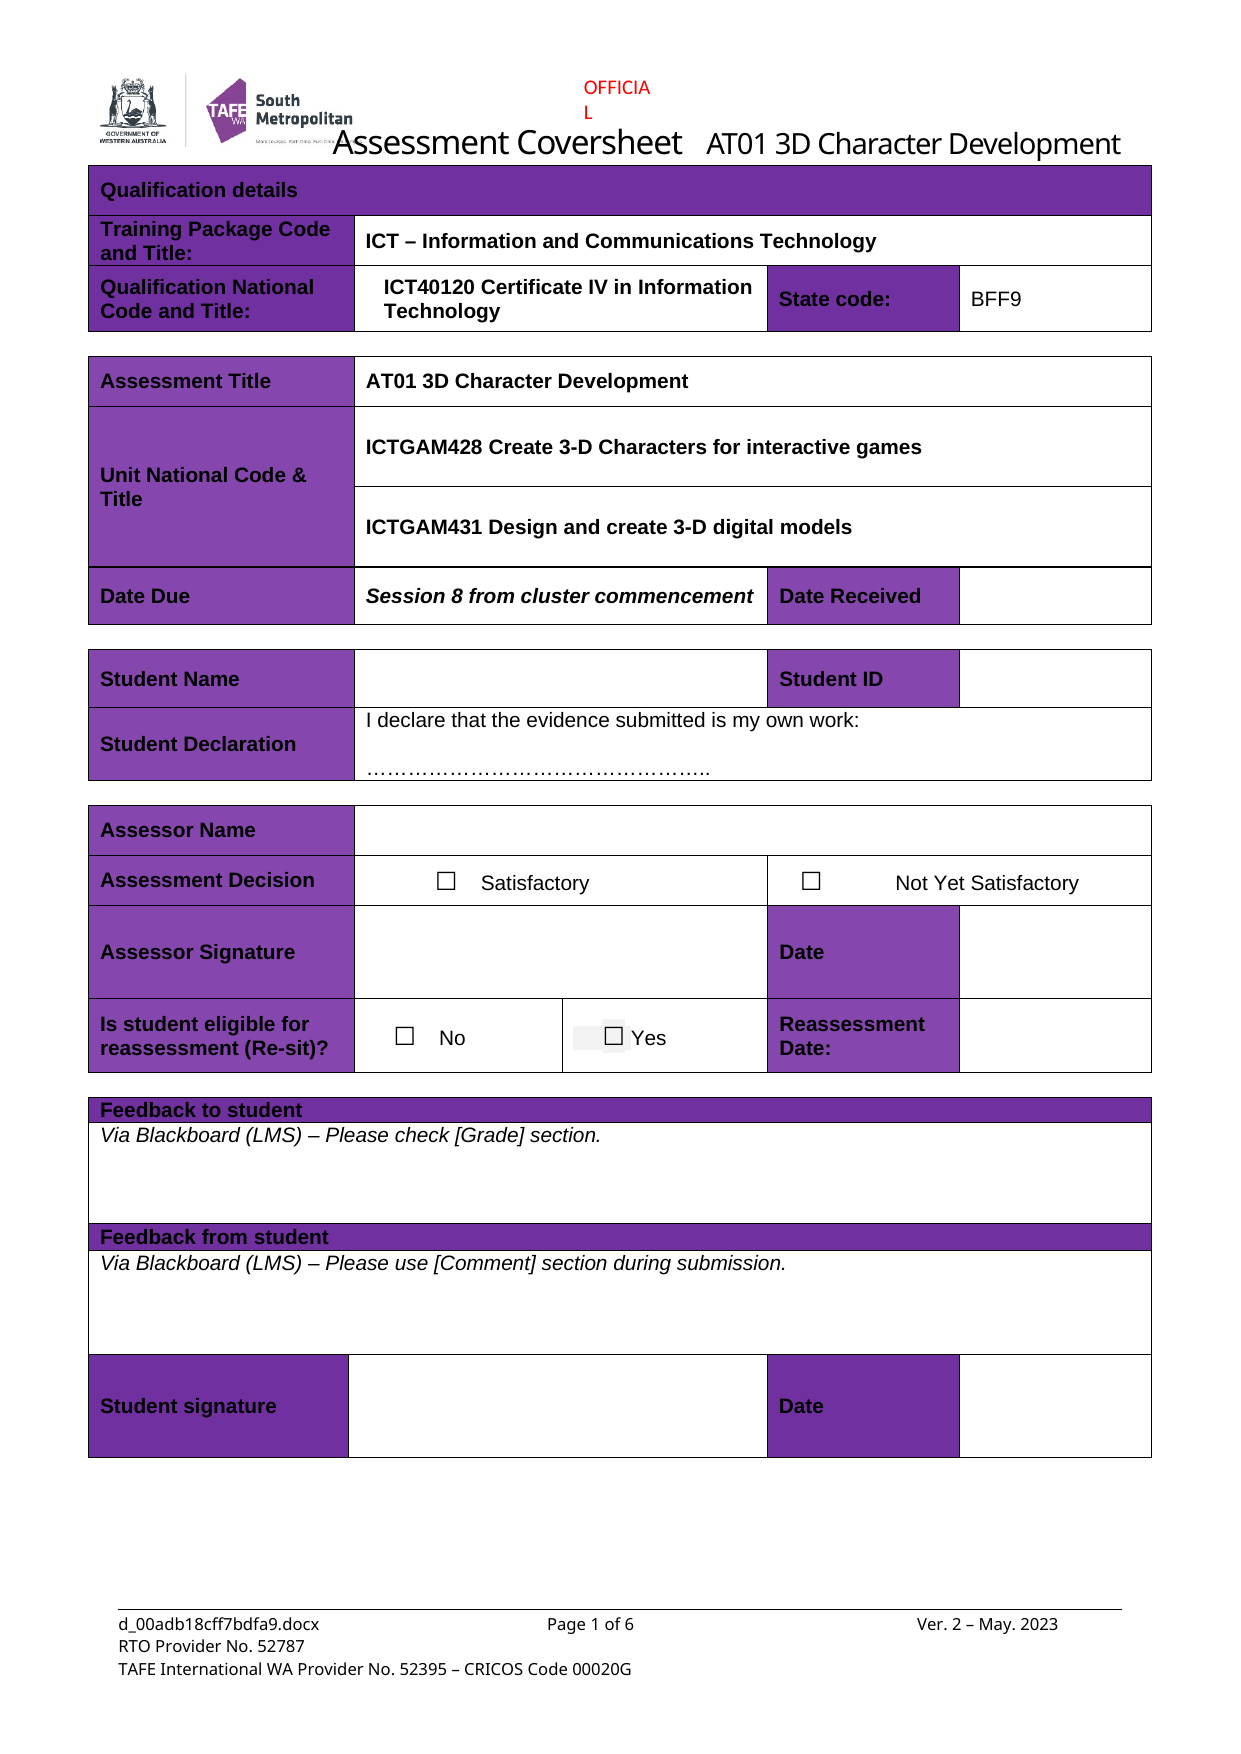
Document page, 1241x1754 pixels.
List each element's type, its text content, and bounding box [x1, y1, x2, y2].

table_cell Is student eligible for reassessment (Re-sit)? [89, 999, 354, 1072]
table_cell ICT – Information and Communications Technology [355, 216, 1151, 265]
table_cell Feedback from student [89, 1224, 1151, 1250]
table_cell Student signature [89, 1355, 348, 1457]
table_header Feedback to student [89, 1098, 1151, 1122]
table_cell State code: [768, 266, 959, 331]
table_cell ICTGAM431 Design and create 3-D digital models [355, 487, 1151, 566]
table_header [960, 650, 1151, 707]
table_header AT01 3D Character Development [355, 357, 1151, 406]
table_cell Satisfactory [355, 856, 767, 905]
table_cell Student Declaration [89, 708, 354, 780]
picture [99, 74, 363, 147]
table_cell Unit National Code & Title [89, 407, 354, 566]
table_cell Reassessment Date: [768, 999, 959, 1072]
table_cell Training Package Code and Title: [89, 216, 354, 265]
table_header Qualification details [89, 166, 1151, 215]
table_cell [349, 1355, 767, 1457]
picture [339, 134, 346, 144]
table_header Student Name [89, 650, 354, 707]
table_cell Yes [563, 999, 767, 1072]
table_cell Date Received [768, 568, 959, 624]
table_cell No [355, 999, 562, 1072]
table_cell Assessment Decision [89, 856, 354, 905]
table_cell [960, 999, 1151, 1072]
table_header Assessor Name [89, 806, 354, 855]
table_header Student ID [768, 650, 959, 707]
table_cell ICTGAM428 Create 3-D Characters for interactive games [355, 407, 1151, 486]
table_cell Qualification National Code and Title: [89, 266, 354, 331]
table_cell Session 8 from cluster commencement [355, 568, 767, 624]
table_cell [960, 568, 1151, 624]
table_cell BFF9 [960, 266, 1151, 331]
table_cell Assessor Signature [89, 906, 354, 998]
table_header Assessment Title [89, 357, 354, 406]
table_cell Date Due [89, 568, 354, 624]
table_cell I declare that the evidence submitted is my own work: ………………………………………….. [355, 708, 1151, 780]
table_cell [960, 1355, 1151, 1457]
table_cell ICT40120 Certificate IV in Information Technology [355, 266, 767, 331]
table_cell Date [768, 906, 959, 998]
table_cell Date [768, 1355, 959, 1457]
table_header [355, 650, 767, 707]
table_cell Via Blackboard (LMS) – Please check [Grade] section. [89, 1123, 1151, 1223]
table_header [355, 806, 1151, 855]
table_cell [355, 906, 767, 998]
table_cell [960, 906, 1151, 998]
table_cell Not Yet Satisfactory [768, 856, 1151, 905]
table_cell Via Blackboard (LMS) – Please use [Comment] section during submission. [89, 1251, 1151, 1354]
